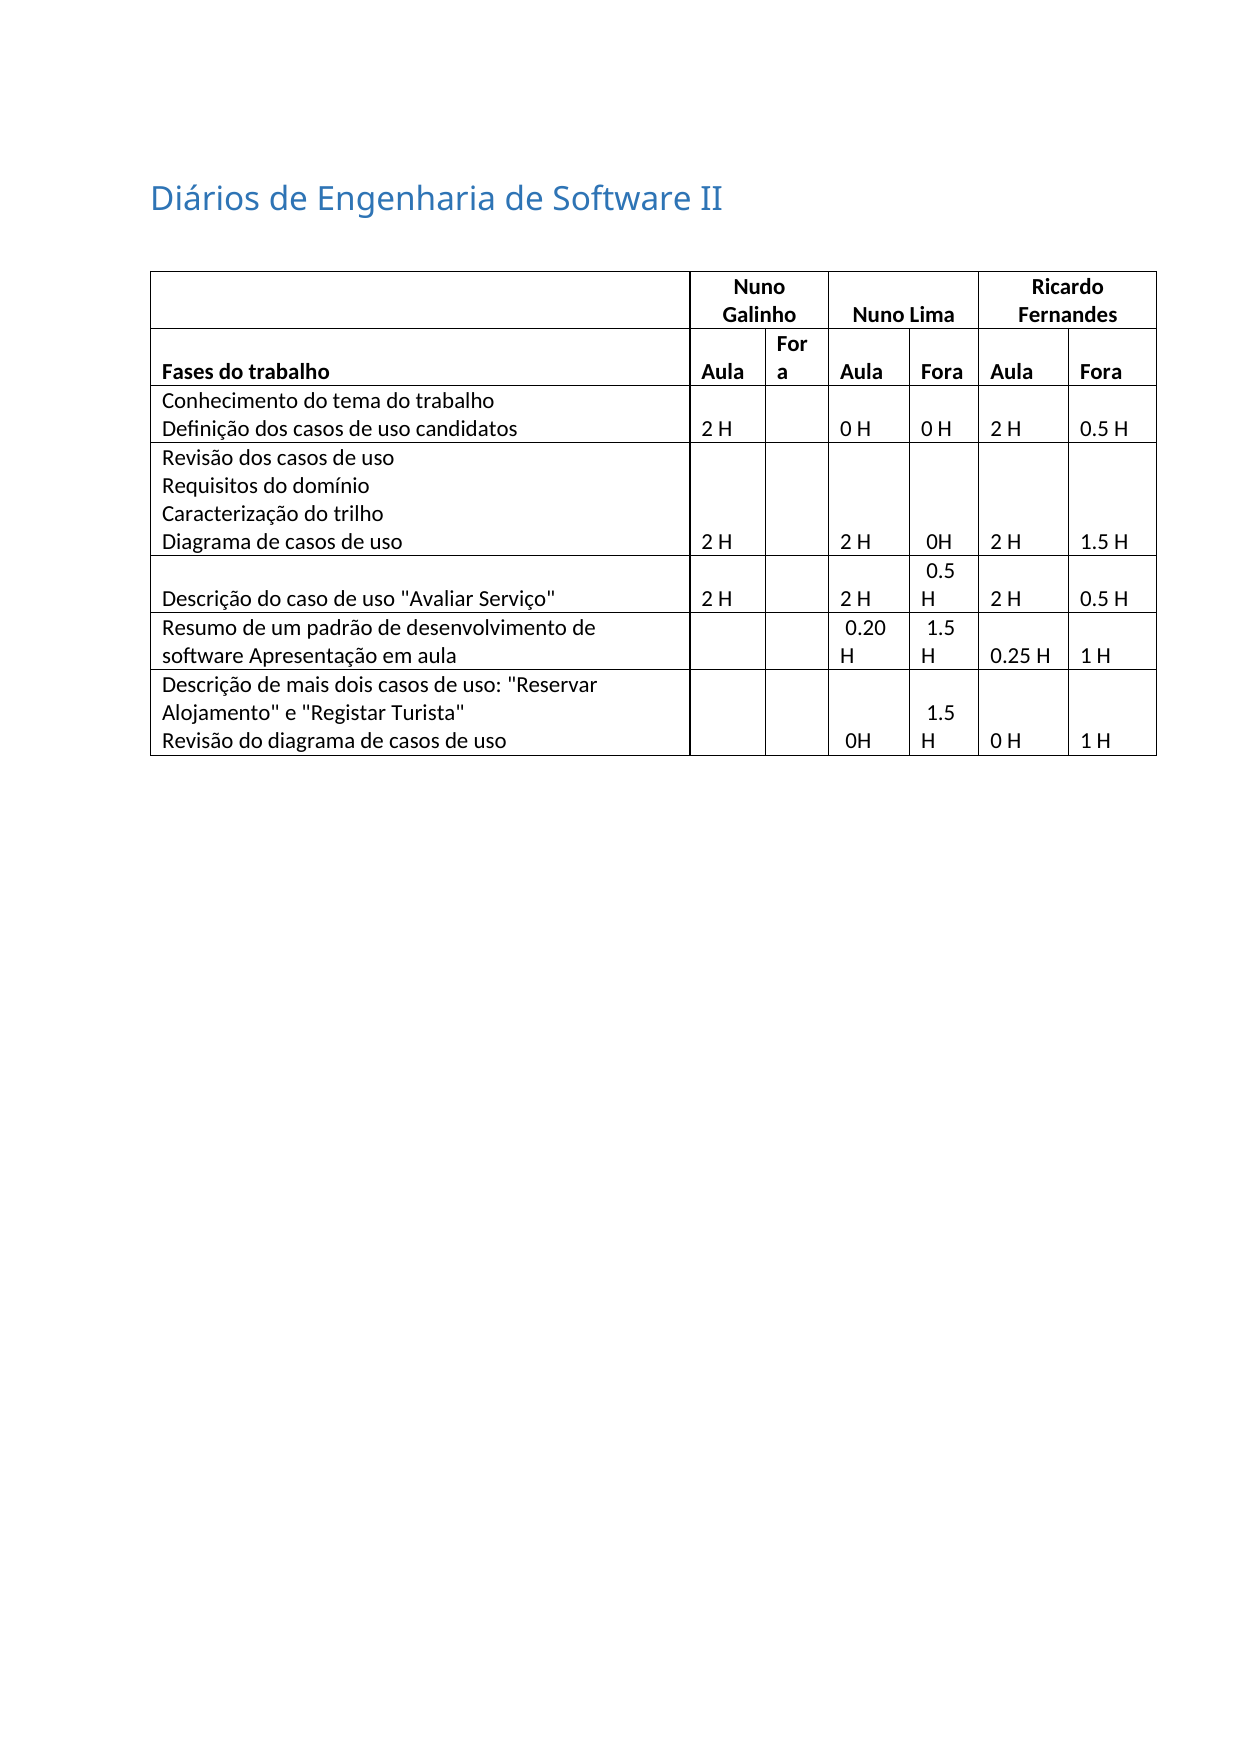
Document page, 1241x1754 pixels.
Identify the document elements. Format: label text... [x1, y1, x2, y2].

table_cell [766, 670, 828, 754]
table_cell Fora [766, 329, 828, 385]
table_header Nuno Lima [829, 272, 978, 328]
table_cell [766, 386, 828, 442]
table_cell 1.5H [910, 613, 978, 669]
table_cell Fora [1069, 329, 1156, 385]
table_cell 0 H [829, 386, 909, 442]
table_cell Resumo de um padrão de desenvolvimento de software Apresentação em aula [151, 613, 689, 669]
table_cell Aula [829, 329, 909, 385]
table_cell Conhecimento do tema do trabalho Definição dos casos de uso candidatos [151, 386, 689, 442]
table_cell 2 H [979, 556, 1068, 612]
table_cell 2 H [829, 443, 909, 555]
subtitle Diários de Engenharia de Software II [150, 175, 1090, 220]
table_cell Descrição de mais dois casos de uso: "Reservar Alojamento" e "Registar Turista" Revisão do diagrama de casos de uso [151, 670, 689, 754]
table_cell 1 H [1069, 670, 1156, 754]
table_cell 2 H [979, 443, 1068, 555]
table_cell 1.5 H [1069, 443, 1156, 555]
table_cell [766, 613, 828, 669]
table_cell [766, 443, 828, 555]
table_cell 0H [910, 443, 978, 555]
table_header Ricardo Fernandes [979, 272, 1156, 328]
table_cell 0.20H [829, 613, 909, 669]
table_cell Aula [691, 329, 765, 385]
table_header [151, 272, 689, 328]
table_cell Fases do trabalho [151, 329, 689, 385]
table_cell 0.5 H [1069, 386, 1156, 442]
table_cell 0 H [979, 670, 1068, 754]
table_cell 2 H [691, 443, 765, 555]
table_cell 0.5H [910, 556, 978, 612]
table_cell 2 H [979, 386, 1068, 442]
table_header Nuno Galinho [691, 272, 828, 328]
table_cell 0 H [910, 386, 978, 442]
table_cell 1 H [1069, 613, 1156, 669]
table_cell [691, 670, 765, 754]
table_cell 0H [829, 670, 909, 754]
table_cell 2 H [691, 556, 765, 612]
table_cell 0.5 H [1069, 556, 1156, 612]
table_cell Fora [910, 329, 978, 385]
table_cell 1.5H [910, 670, 978, 754]
table_cell 2 H [691, 386, 765, 442]
table_cell Revisão dos casos de uso Requisitos do domínio Caracterização do trilho Diagrama de casos de uso [151, 443, 689, 555]
table_cell [766, 556, 828, 612]
table_cell 0.25 H [979, 613, 1068, 669]
table_cell Descrição do caso de uso "Avaliar Serviço" [151, 556, 689, 612]
table_cell [691, 613, 765, 669]
table_cell Aula [979, 329, 1068, 385]
table_cell 2 H [829, 556, 909, 612]
